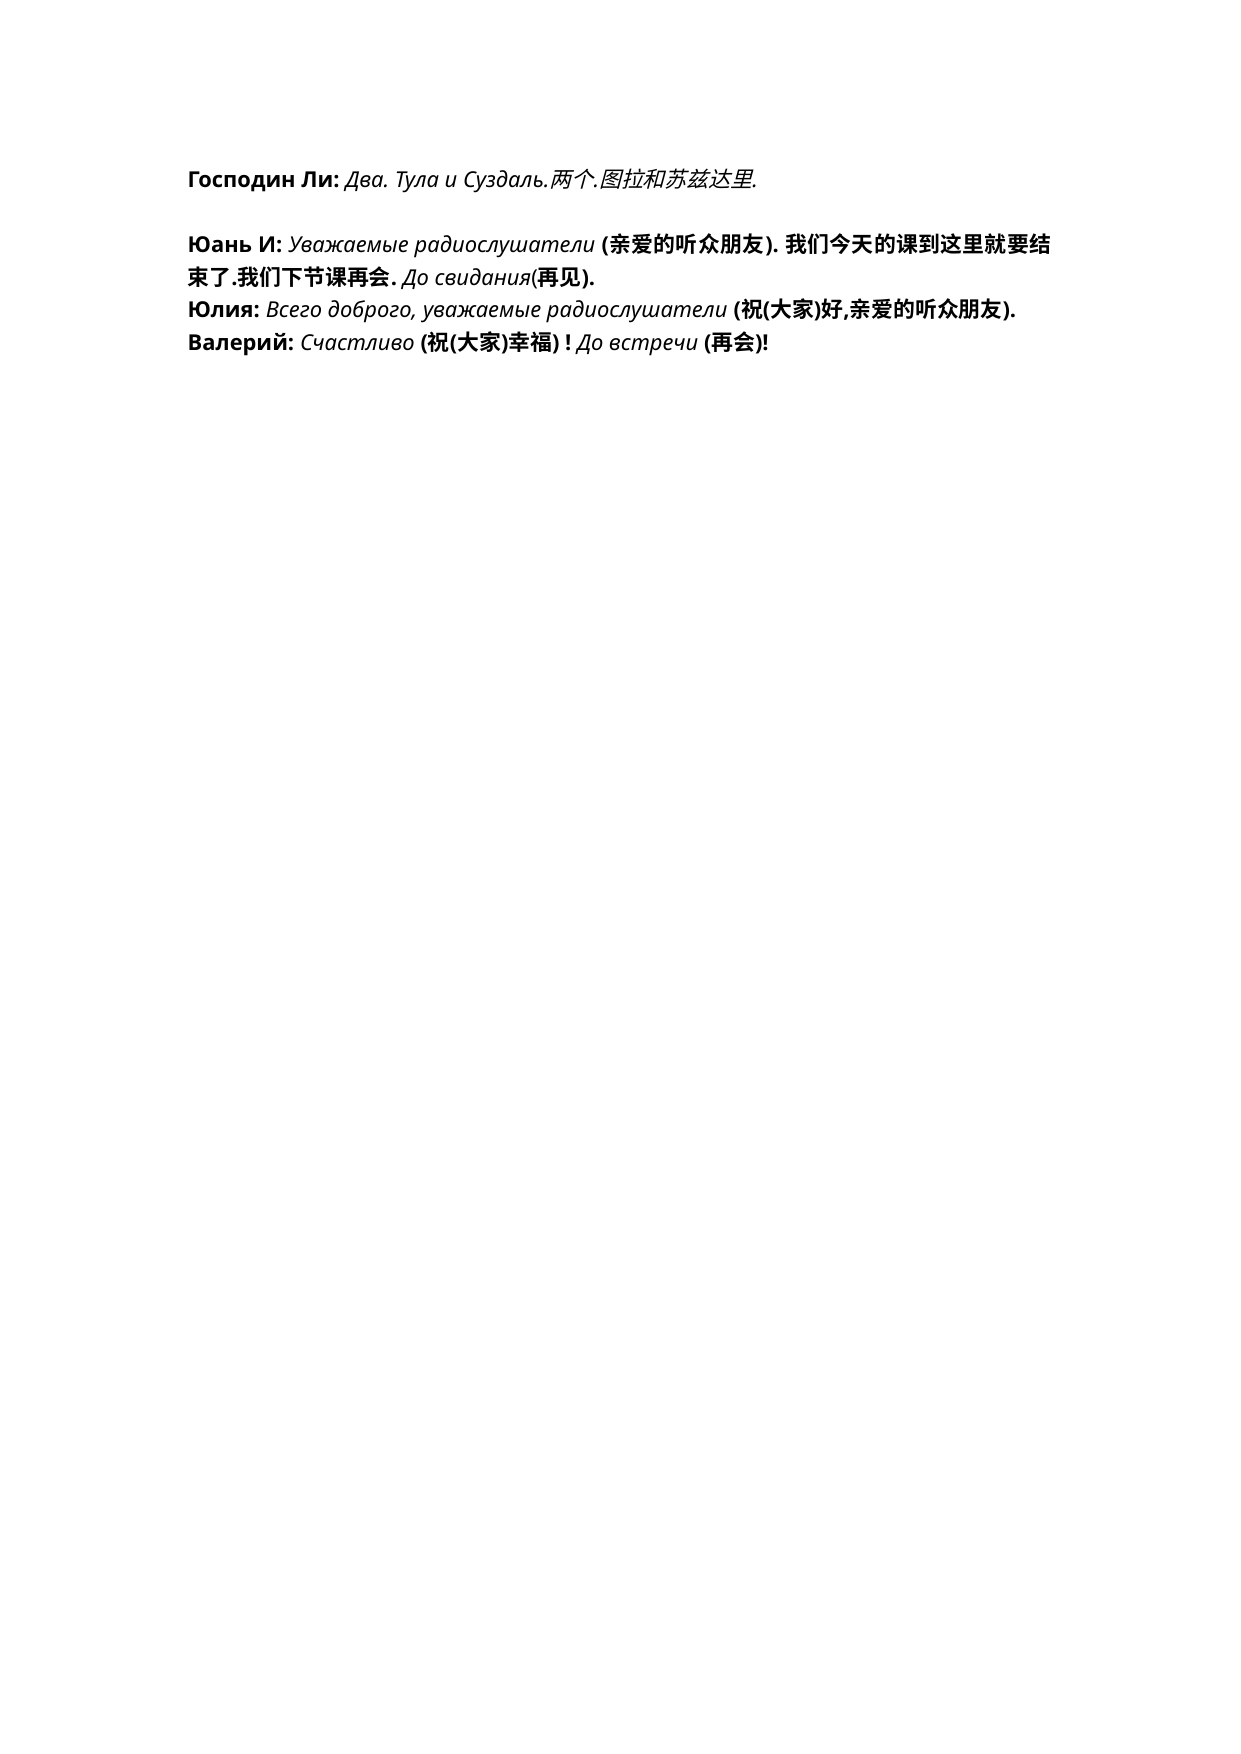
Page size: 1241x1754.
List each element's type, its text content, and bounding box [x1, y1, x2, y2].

text Юань И: Уважаемые радиослушатели (亲爱的听众朋友). 我们今天的课到这里就要结束了.我们下节课再会. До свидания(再见). [187, 227, 1053, 292]
text Господин Ли: Два. Тула и Суздаль.两个.图拉和苏兹达里. [187, 162, 1053, 194]
text Юлия: Всего доброго, уважаемые радиослушатели (祝(大家)好,亲爱的听众朋友). [187, 292, 1053, 324]
text Валерий: Счастливо (祝(大家)幸福) ! До встречи (再会)! [187, 324, 1053, 357]
